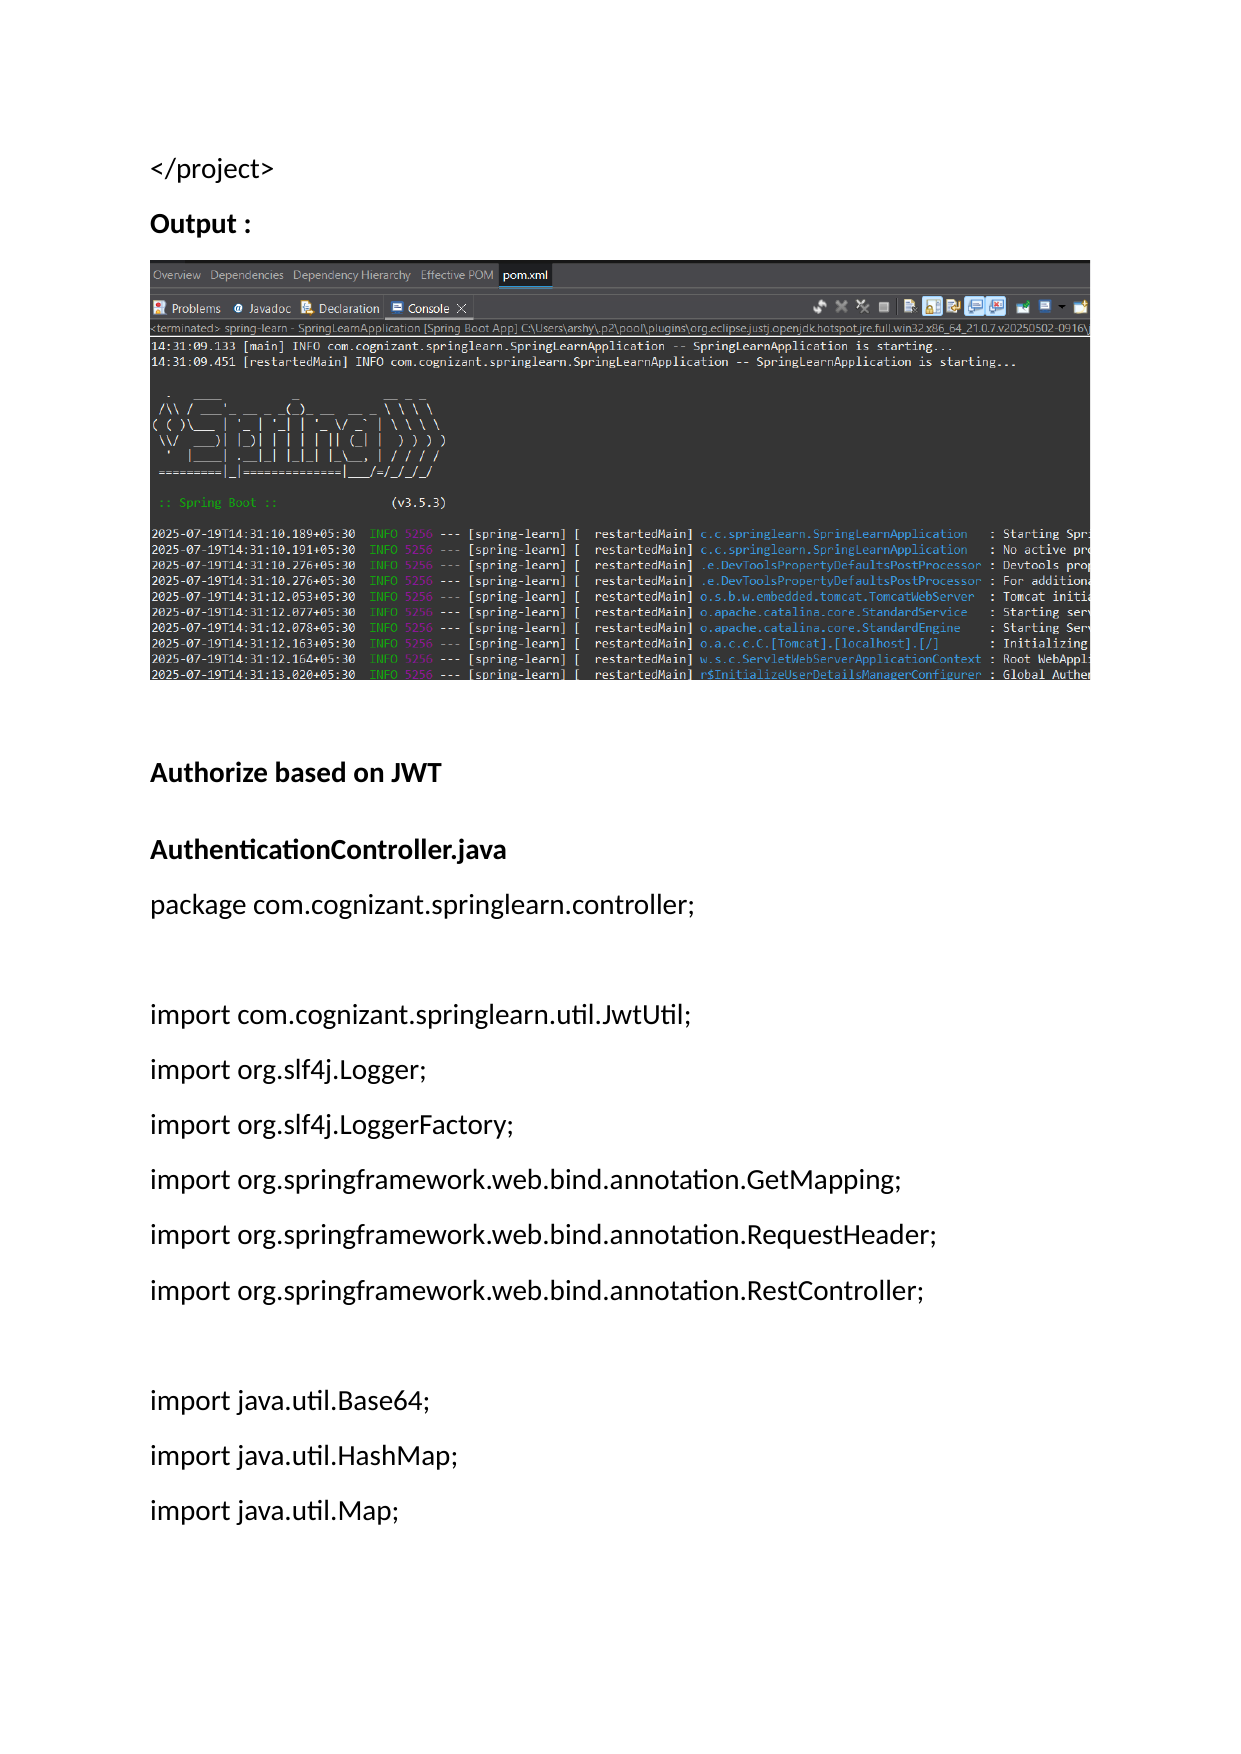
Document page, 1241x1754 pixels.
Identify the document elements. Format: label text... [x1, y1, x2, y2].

text import com.cognizant.springlearn.util.JwtUtil; [150, 996, 1090, 1032]
text import java.util.Base64; [150, 1382, 1090, 1417]
text import org.slf4j.Logger; [150, 1051, 1090, 1087]
text import org.springframework.web.bind.annotation.GetMapping; [150, 1161, 1090, 1197]
picture [150, 260, 1091, 680]
text Output : [150, 205, 1090, 241]
text Authorize based on JWT AuthenticationController.java [150, 754, 1090, 866]
text import java.util.Map; [150, 1492, 1090, 1528]
text import org.springframework.web.bind.annotation.RestController; [150, 1272, 1090, 1307]
text import java.util.HashMap; [150, 1437, 1090, 1472]
text </project> [150, 150, 1090, 186]
text import org.springframework.web.bind.annotation.RequestHeader; [150, 1216, 1090, 1252]
text import org.slf4j.LoggerFactory; [150, 1106, 1090, 1142]
text package com.cognizant.springlearn.controller; [150, 886, 1090, 921]
